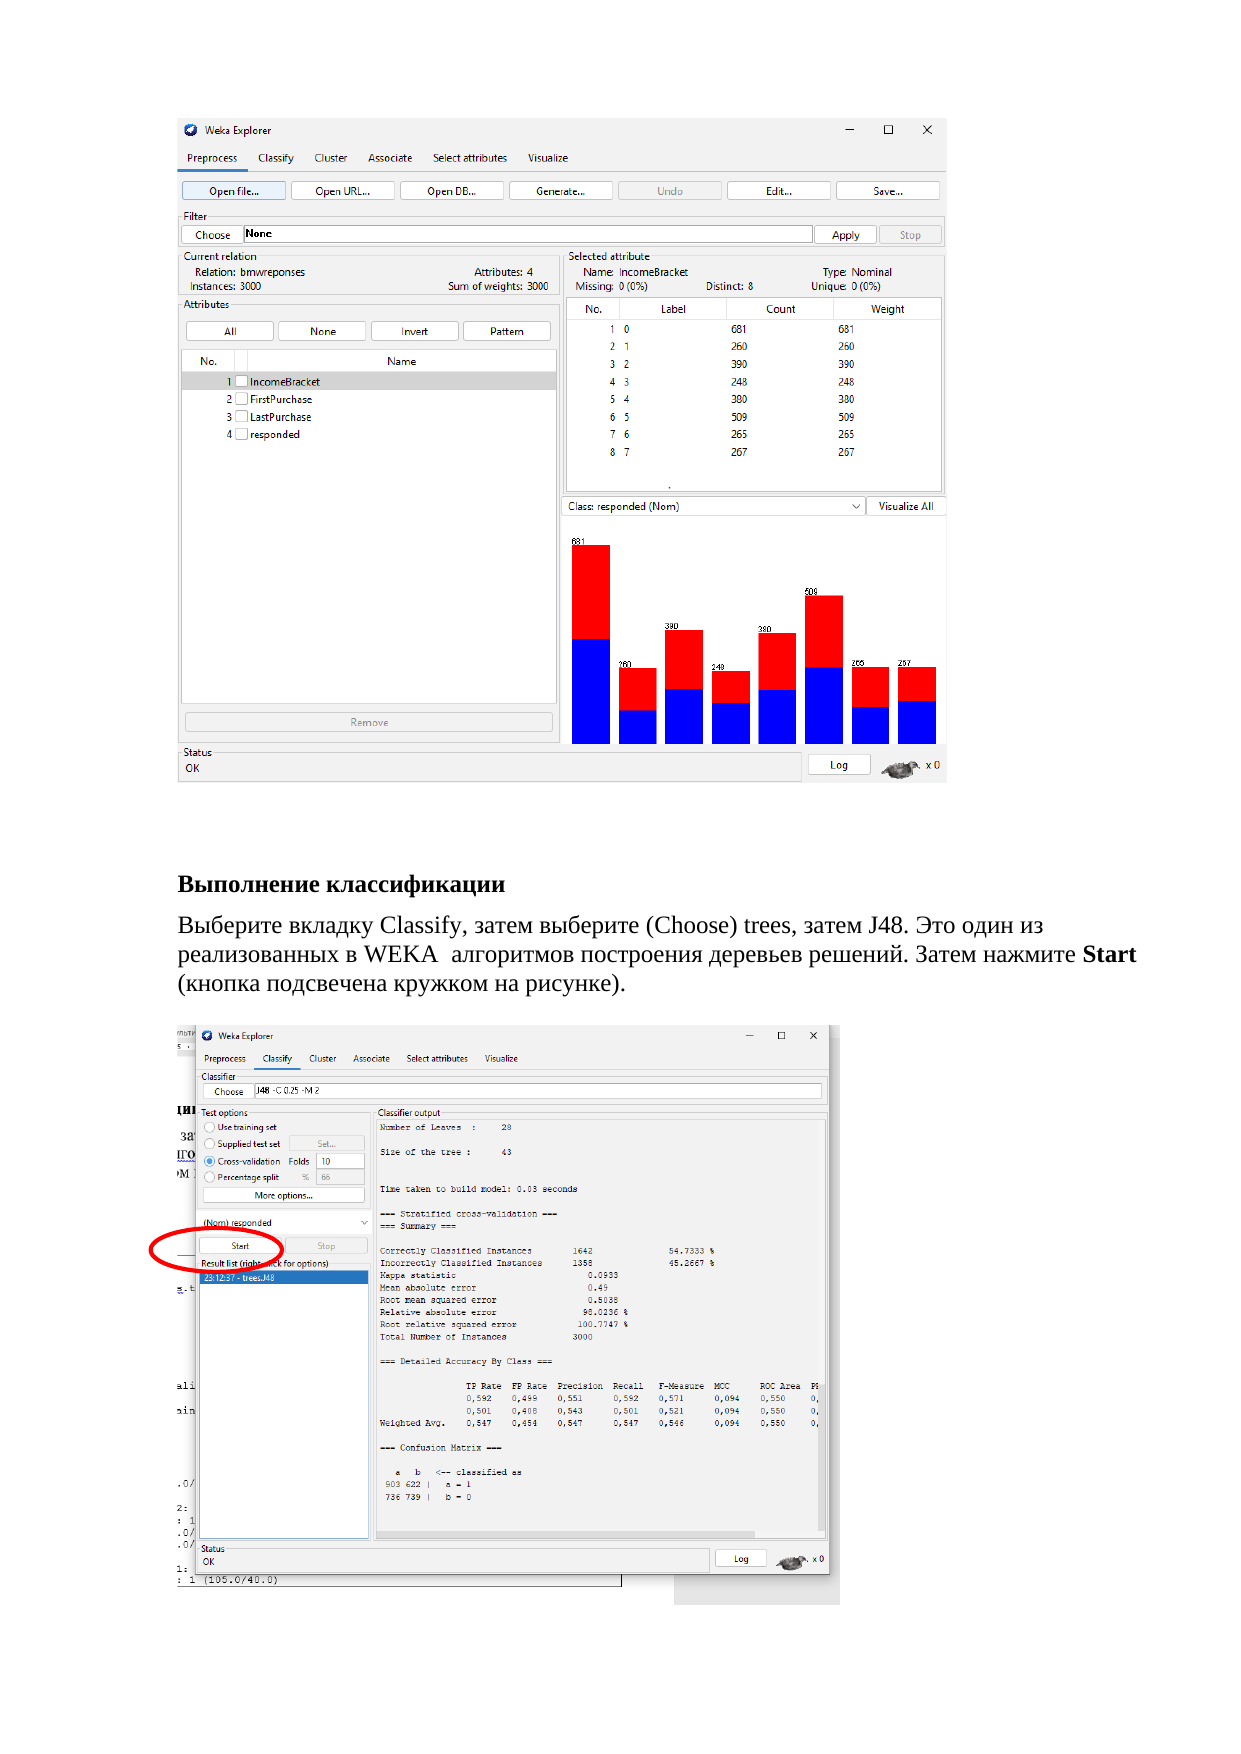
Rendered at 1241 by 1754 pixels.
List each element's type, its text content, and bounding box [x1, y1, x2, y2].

picture [177, 1025, 840, 1605]
text Выполнение классификации [177, 869, 1152, 898]
picture [177, 1231, 279, 1269]
picture [177, 118, 947, 783]
text Выберите вкладку Classify, затем выберите (Choose) trees, затем J48. Это один из реализованных в WEKA алгоритмов построения деревьев решений. Затем нажмите Start (кнопка подсвечена кружком на рисунке). [177, 910, 1152, 996]
